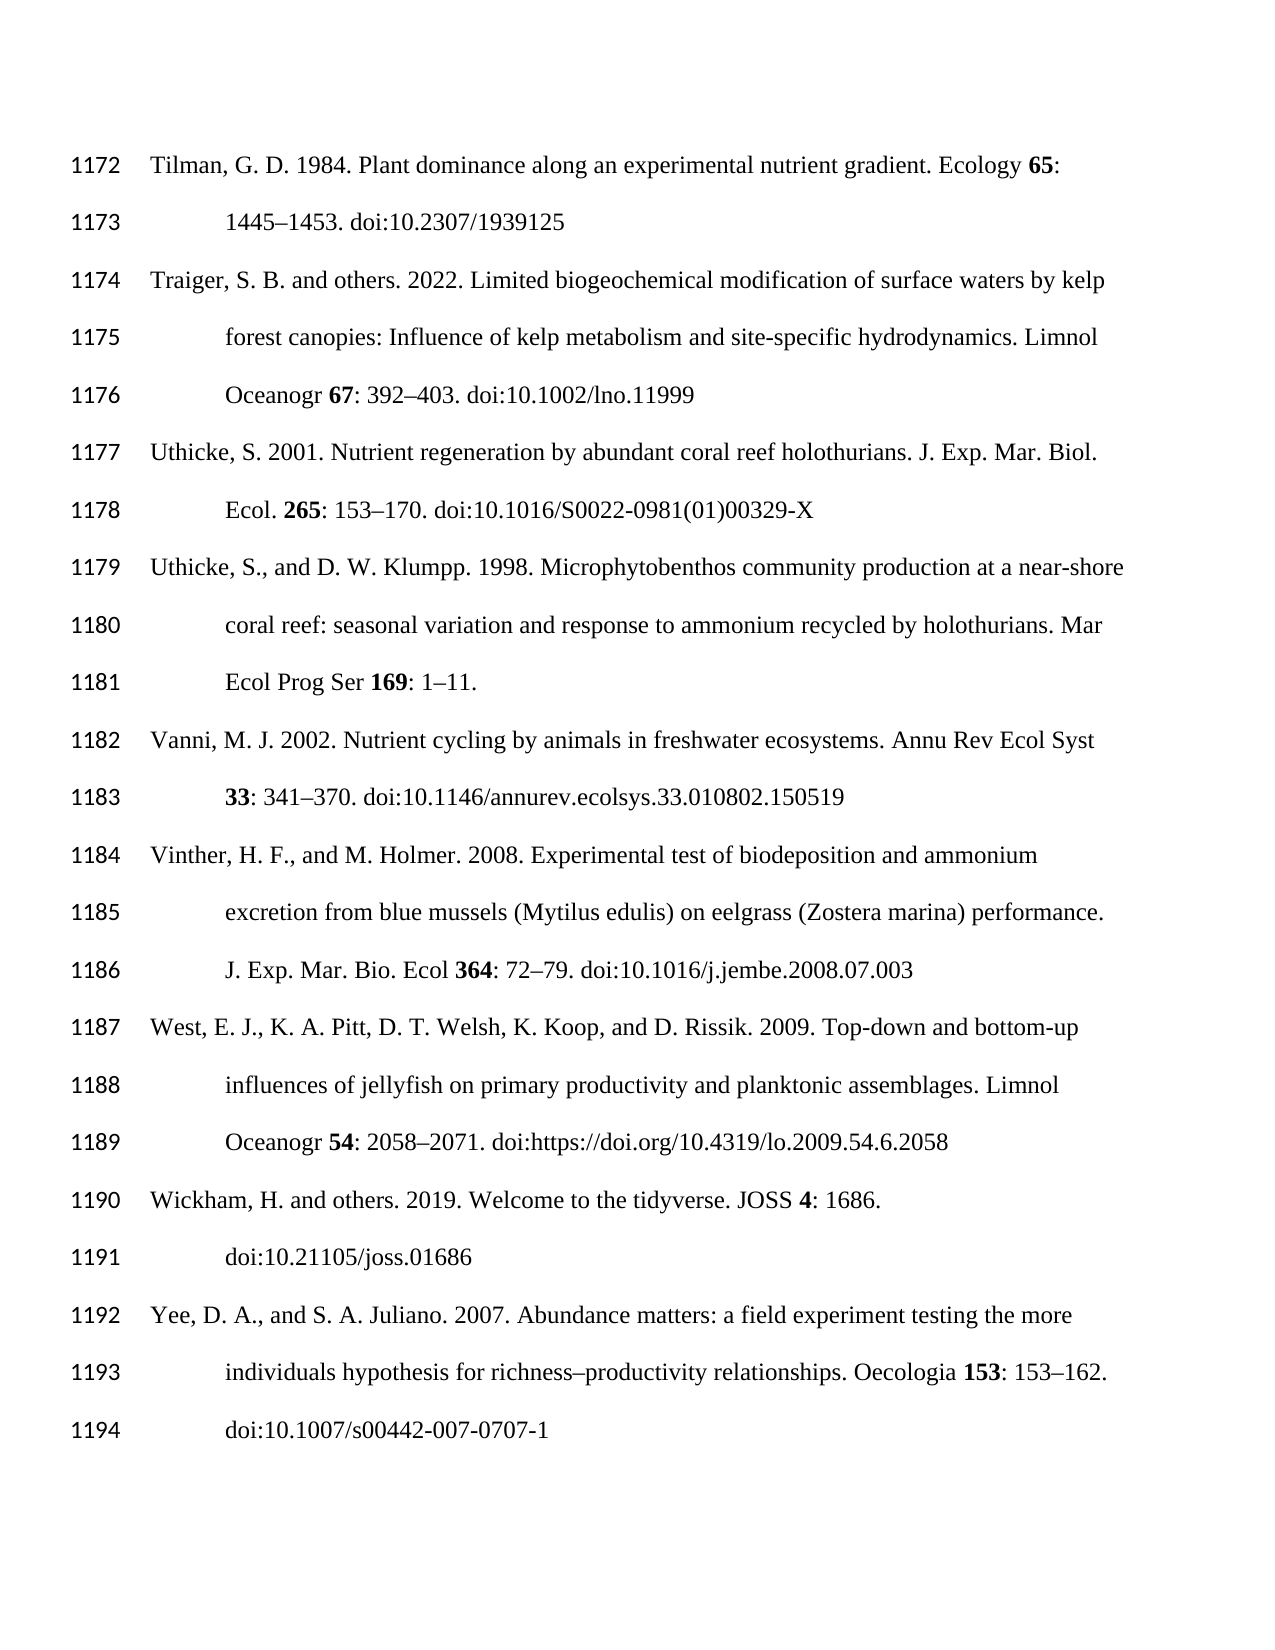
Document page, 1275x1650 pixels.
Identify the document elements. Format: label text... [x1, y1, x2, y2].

text Vanni, M. J. 2002. Nutrient cycling by animals in freshwater ecosystems. Annu Rev Ecol Syst 33: 341–370. doi:10.1146/annurev.ecolsys.33.010802.150519 [150, 725, 1125, 811]
text Vinther, H. F., and M. Holmer. 2008. Experimental test of biodeposition and ammonium excretion from blue mussels (Mytilus edulis) on eelgrass (Zostera marina) performance. J. Exp. Mar. Bio. Ecol 364: 72–79. doi:10.1016/j.jembe.2008.07.003 [150, 840, 1125, 984]
text Tilman, G. D. 1984. Plant dominance along an experimental nutrient gradient. Ecology 65: 1445–1453. doi:10.2307/1939125 [150, 150, 1125, 236]
text Uthicke, S. 2001. Nutrient regeneration by abundant coral reef holothurians. J. Exp. Mar. Biol. Ecol. 265: 153–170. doi:10.1016/S0022-0981(01)00329-X [150, 437, 1125, 524]
text Traiger, S. B. and others. 2022. Limited biogeochemical modification of surface waters by kelp forest canopies: Influence of kelp metabolism and site-specific hydrodynamics. Limnol Oceanogr 67: 392–403. doi:10.1002/lno.11999 [150, 265, 1125, 409]
text Uthicke, S., and D. W. Klumpp. 1998. Microphytobenthos community production at a near-shore coral reef: seasonal variation and response to ammonium recycled by holothurians. Mar Ecol Prog Ser 169: 1–11. [150, 552, 1125, 696]
text West, E. J., K. A. Pitt, D. T. Welsh, K. Koop, and D. Rissik. 2009. Top-down and bottom-up influences of jellyfish on primary productivity and planktonic assemblages. Limnol Oceanogr 54: 2058–2071. doi:https://doi.org/10.4319/lo.2009.54.6.2058 [150, 1012, 1125, 1156]
text Wickham, H. and others. 2019. Welcome to the tidyverse. JOSS 4: 1686. doi:10.21105/joss.01686 [150, 1185, 1125, 1271]
text Yee, D. A., and S. A. Juliano. 2007. Abundance matters: a field experiment testing the more individuals hypothesis for richness–productivity relationships. Oecologia 153: 153–162. doi:10.1007/s00442-007-0707-1 [150, 1300, 1125, 1444]
